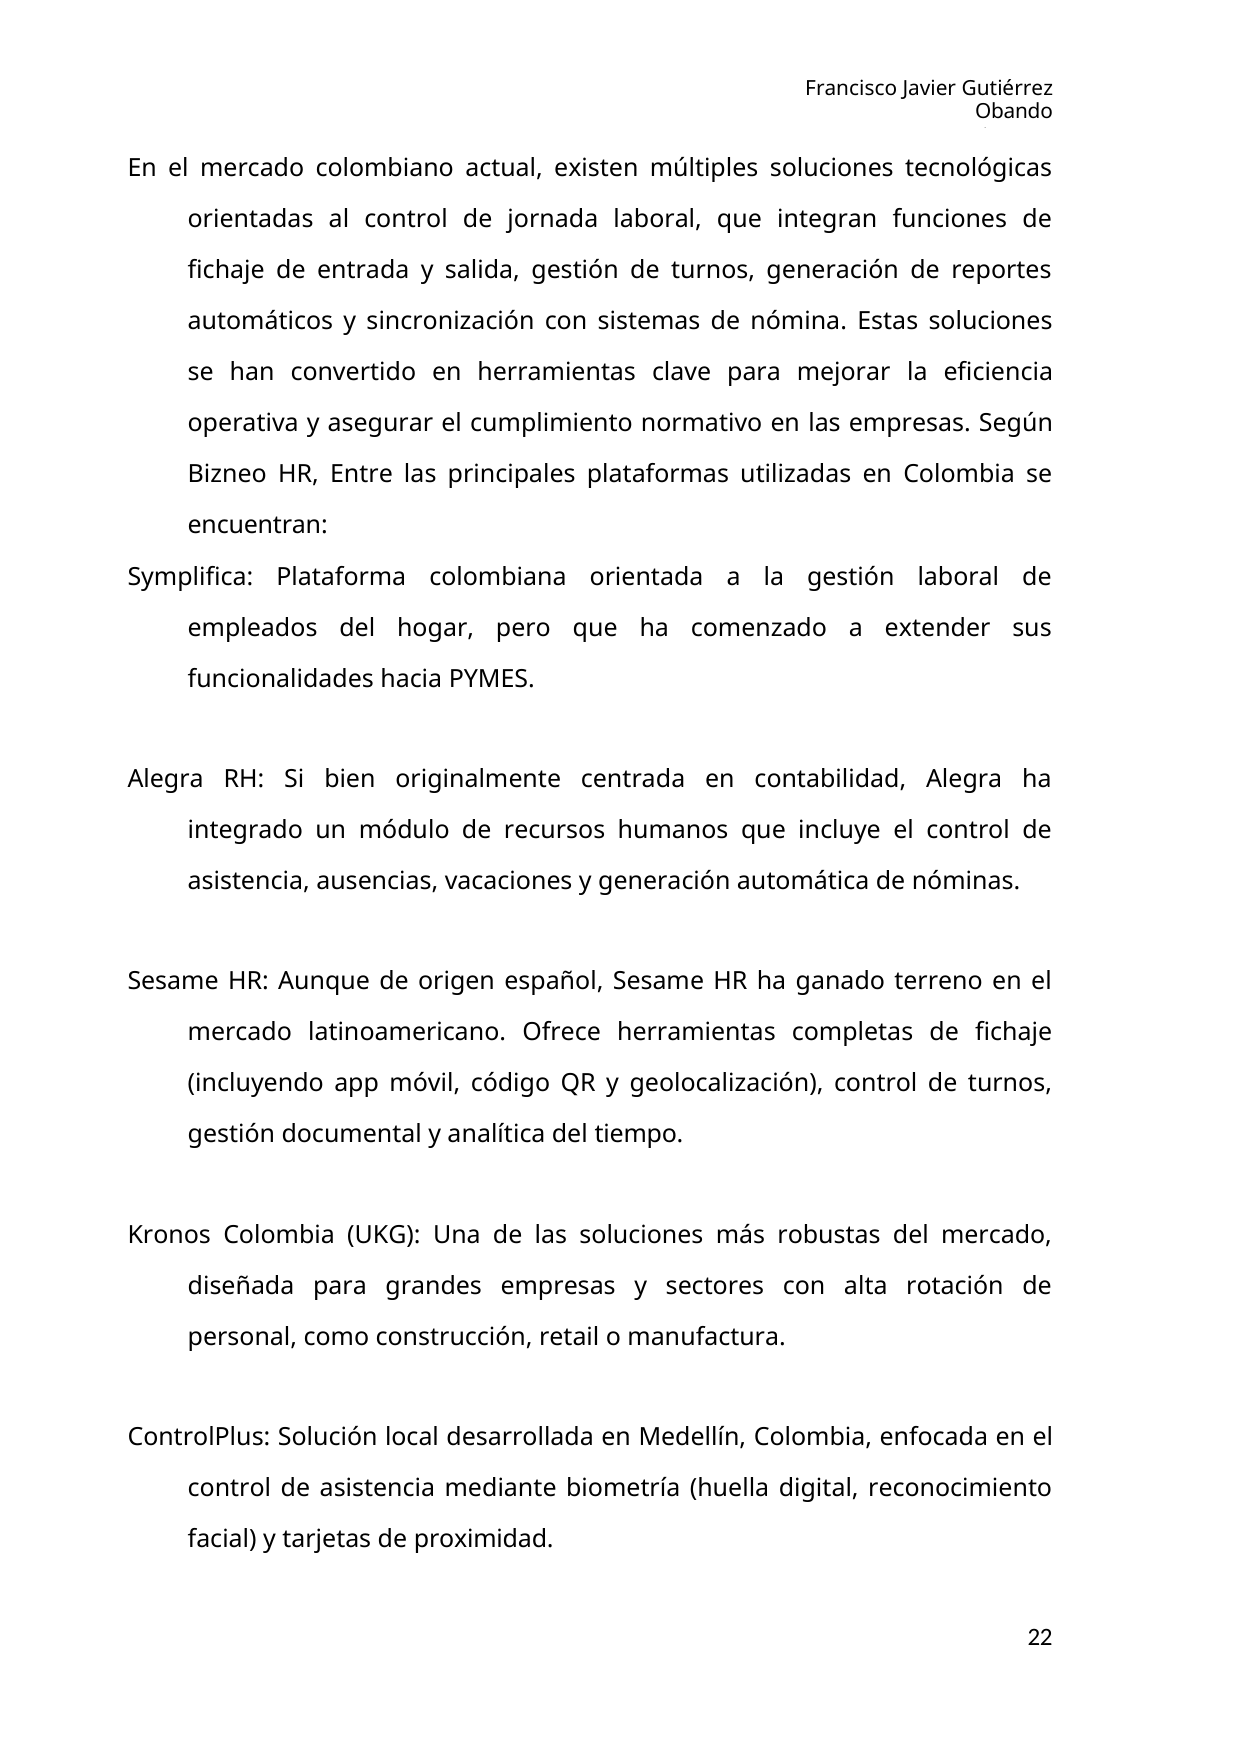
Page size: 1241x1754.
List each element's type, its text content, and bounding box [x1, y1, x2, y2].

text En el mercado colombiano actual, existen múltiples soluciones tecnológicas orientadas al control de jornada laboral, que integran funciones de fichaje de entrada y salida, gestión de turnos, generación de reportes automáticos y sincronización con sistemas de nómina. Estas soluciones se han convertido en herramientas clave para mejorar la eficiencia operativa y asegurar el cumplimiento normativo en las empresas. Según Bizneo HR, Entre las principales plataformas utilizadas en Colombia se encuentran: [127, 150, 1053, 541]
text Kronos Colombia (UKG): Una de las soluciones más robustas del mercado, diseñada para grandes empresas y sectores con alta rotación de personal, como construcción, retail o manufactura. [127, 1216, 1053, 1353]
text Alegra RH: Si bien originalmente centrada en contabilidad, Alegra ha integrado un módulo de recursos humanos que incluye el control de asistencia, ausencias, vacaciones y generación automática de nóminas. [127, 761, 1053, 897]
text Sesame HR: Aunque de origen español, Sesame HR ha ganado terreno en el mercado latinoamericano. Ofrece herramientas completas de fichaje (incluyendo app móvil, código QR y geolocalización), control de turnos, gestión documental y analítica del tiempo. [127, 963, 1053, 1150]
text ControlPlus: Solución local desarrollada en Medellín, Colombia, enfocada en el control de asistencia mediante biometría (huella digital, reconocimiento facial) y tarjetas de proximidad. [127, 1419, 1053, 1555]
text Symplifica: Plataforma colombiana orientada a la gestión laboral de empleados del hogar, pero que ha comenzado a extender sus funcionalidades hacia PYMES. [127, 558, 1053, 694]
